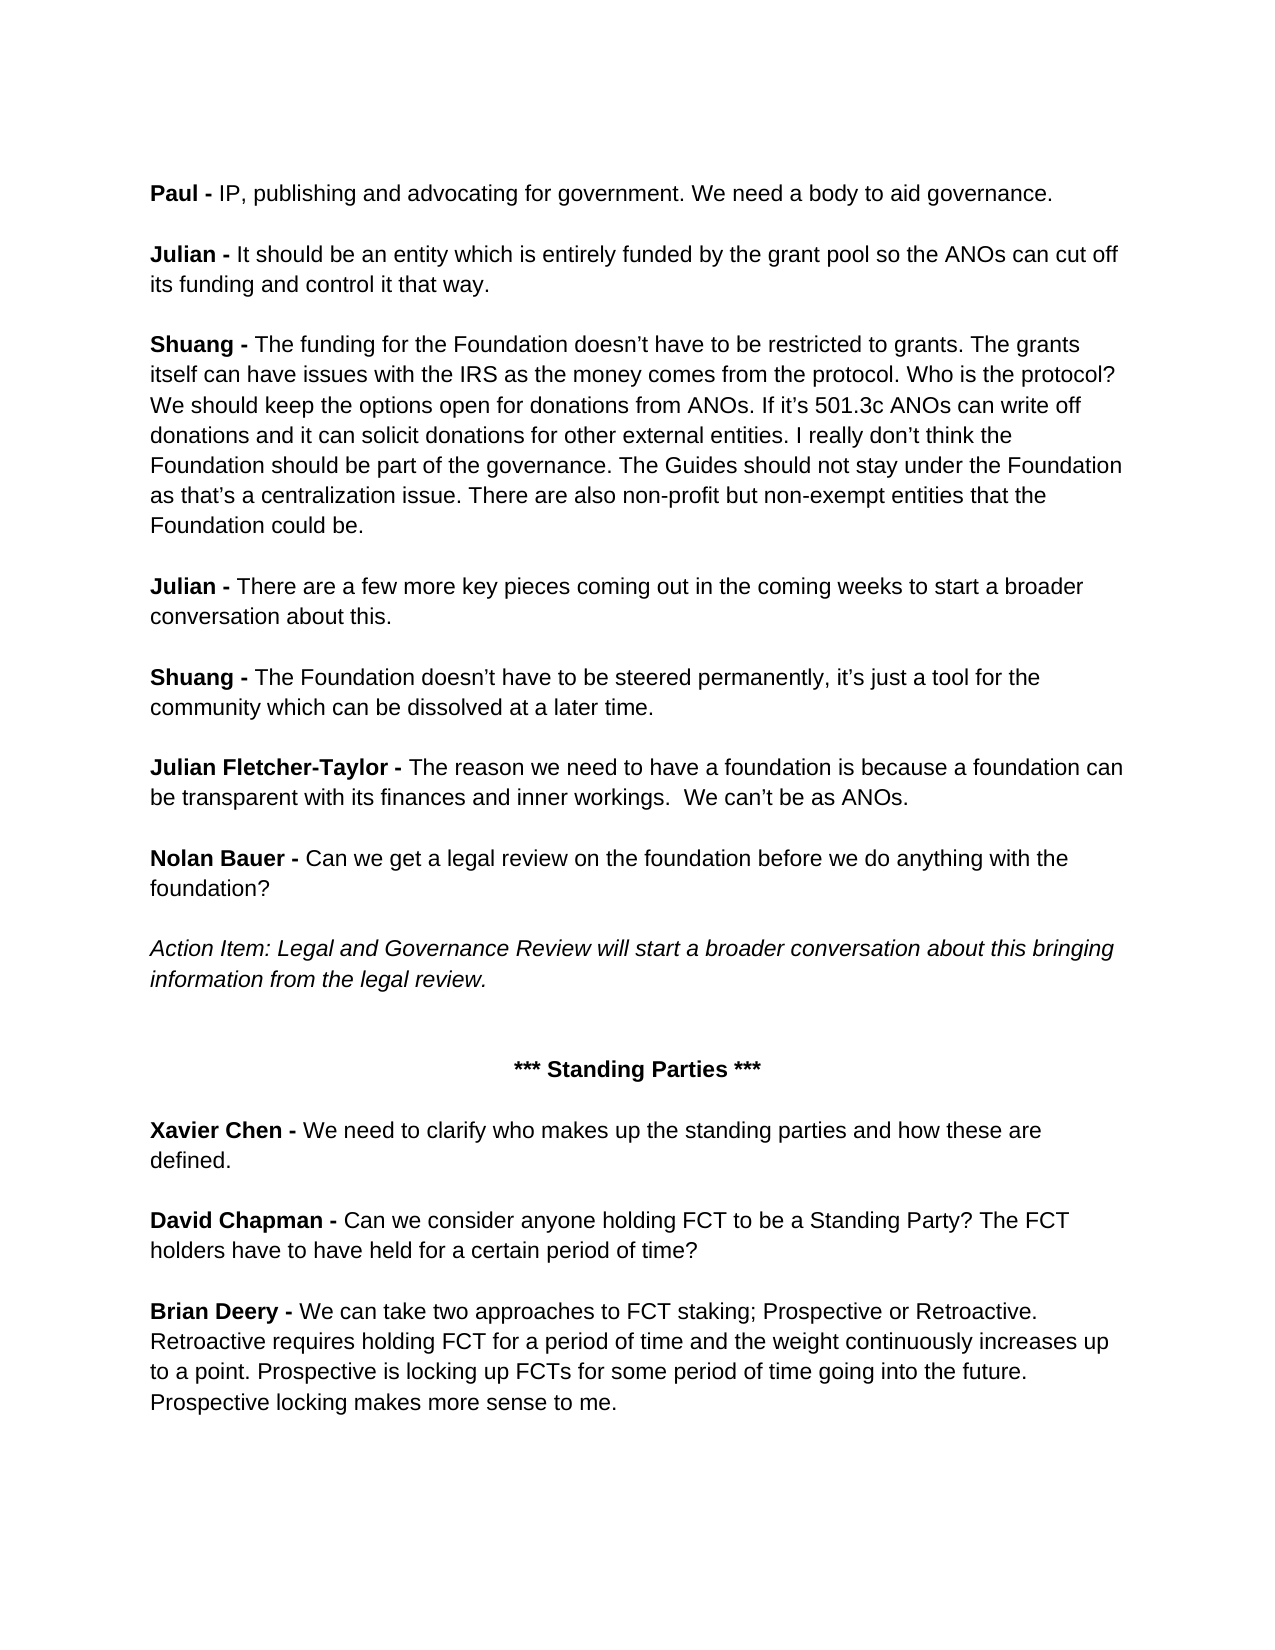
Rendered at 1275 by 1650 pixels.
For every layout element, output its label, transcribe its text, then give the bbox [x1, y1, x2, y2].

text Brian Deery - We can take two approaches to FCT staking; Prospective or Retroactive. Retroactive requires holding FCT for a period of time and the weight continuously increases up to a point. Prospective is locking up FCTs for some period of time going into the future. Prospective locking makes more sense to me. [150, 1298, 1125, 1415]
text Shuang - The funding for the Foundation doesn’t have to be restricted to grants. The grants itself can have issues with the IRS as the money comes from the protocol. Who is the protocol? We should keep the options open for donations from ANOs. If it’s 501.3c ANOs can write off donations and it can solicit donations for other external entities. I really don’t think the Foundation should be part of the governance. The Guides should not stay under the Foundation as that’s a centralization issue. There are also non-profit but non-exempt entities that the Foundation could be. [150, 331, 1125, 539]
text Xavier Chen - We need to clarify who makes up the standing parties and how these are defined. [150, 1117, 1125, 1173]
text *** Standing Parties *** [150, 1056, 1125, 1083]
text David Chapman - Can we consider anyone holding FCT to be a Standing Party? The FCT holders have to have held for a certain period of time? [150, 1207, 1125, 1264]
text Julian - There are a few more key pieces coming out in the coming weeks to start a broader conversation about this. [150, 573, 1125, 629]
text Paul - IP, publishing and advocating for government. We need a body to aid governance. [150, 180, 1125, 207]
text Shuang - The Foundation doesn’t have to be steered permanently, it’s just a tool for the community which can be dissolved at a later time. [150, 663, 1125, 720]
text Julian - It should be an entity which is entirely funded by the grant pool so the ANOs can cut off its funding and control it that way. [150, 241, 1125, 297]
text Julian Fletcher-Taylor - The reason we need to have a foundation is because a foundation can be transparent with its finances and inner workings. We can’t be as ANOs. [150, 754, 1125, 811]
text Nolan Bauer - Can we get a legal review on the foundation before we do anything with the foundation? [150, 845, 1125, 901]
text Action Item: Legal and Governance Review will start a broader conversation about this bringing information from the legal review. [150, 935, 1125, 992]
